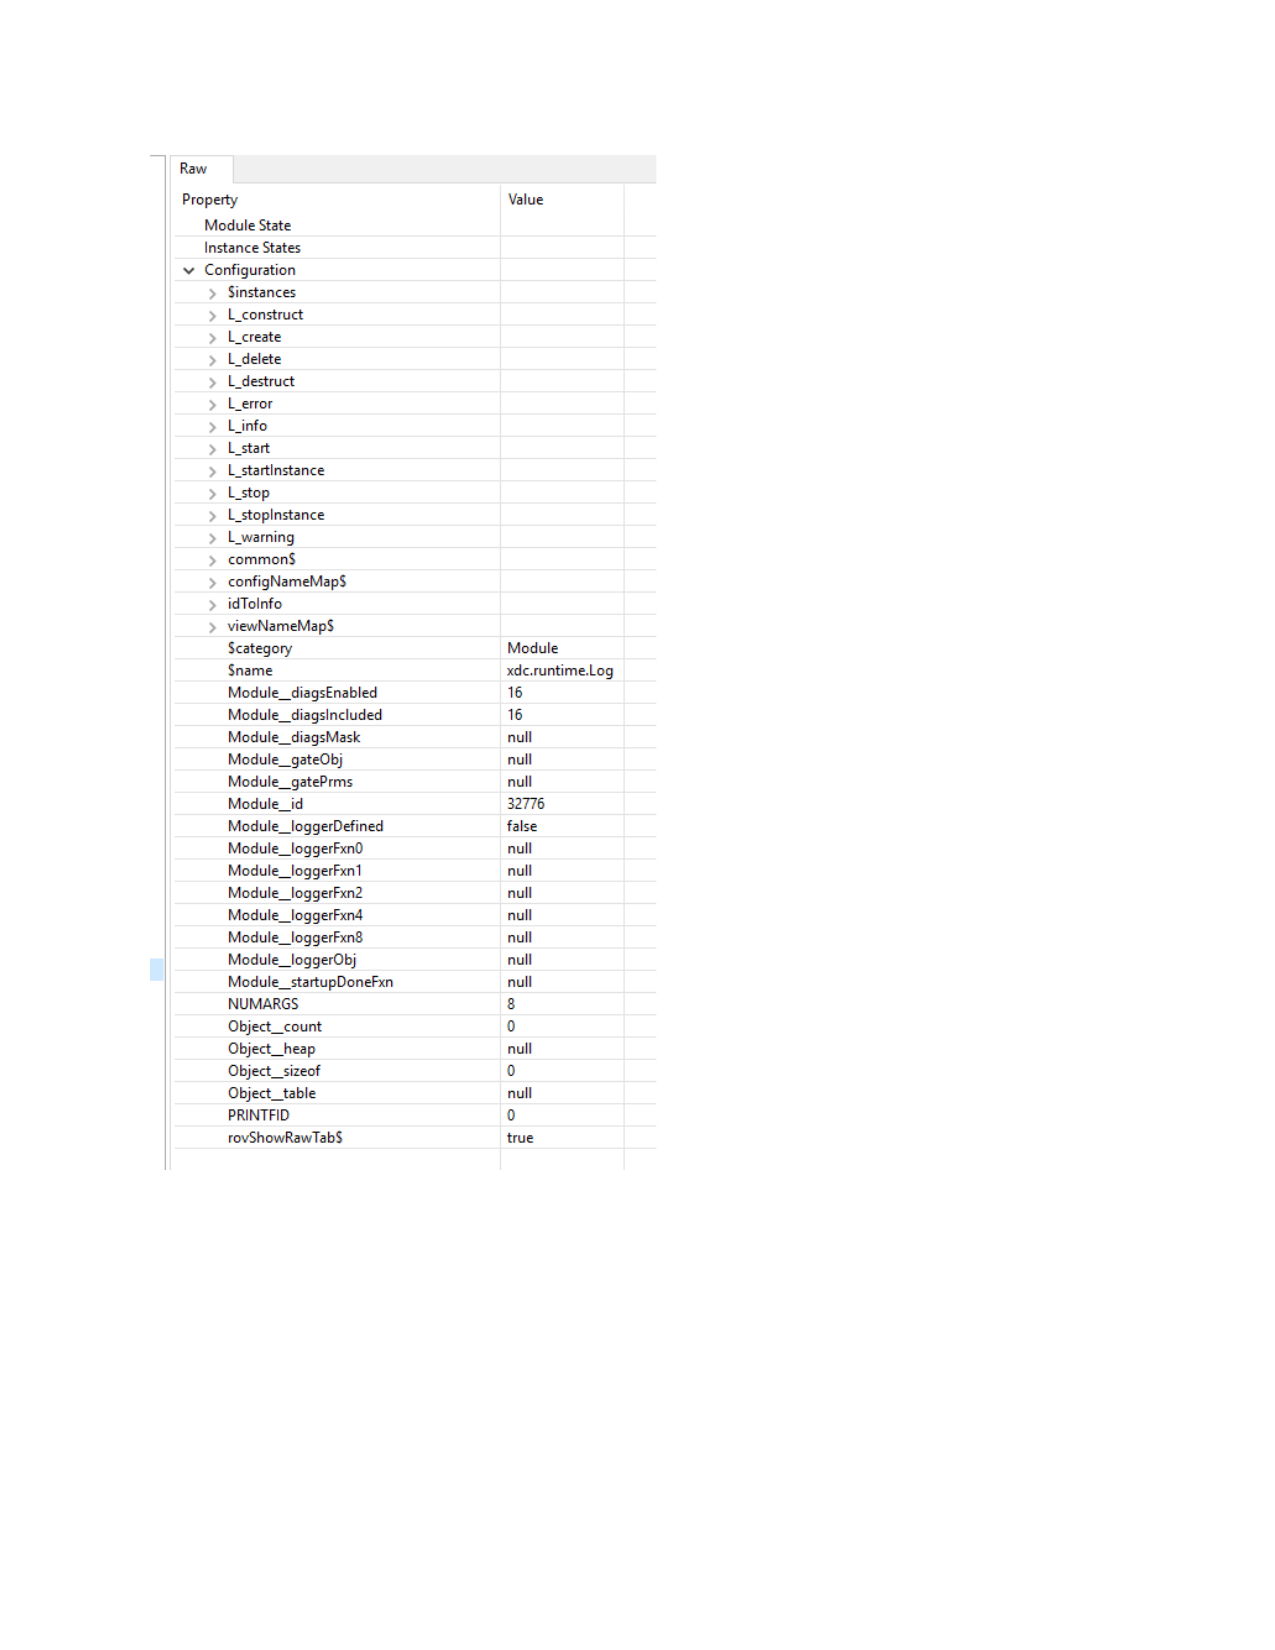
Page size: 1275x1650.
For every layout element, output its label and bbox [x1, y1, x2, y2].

picture [150, 150, 657, 1170]
